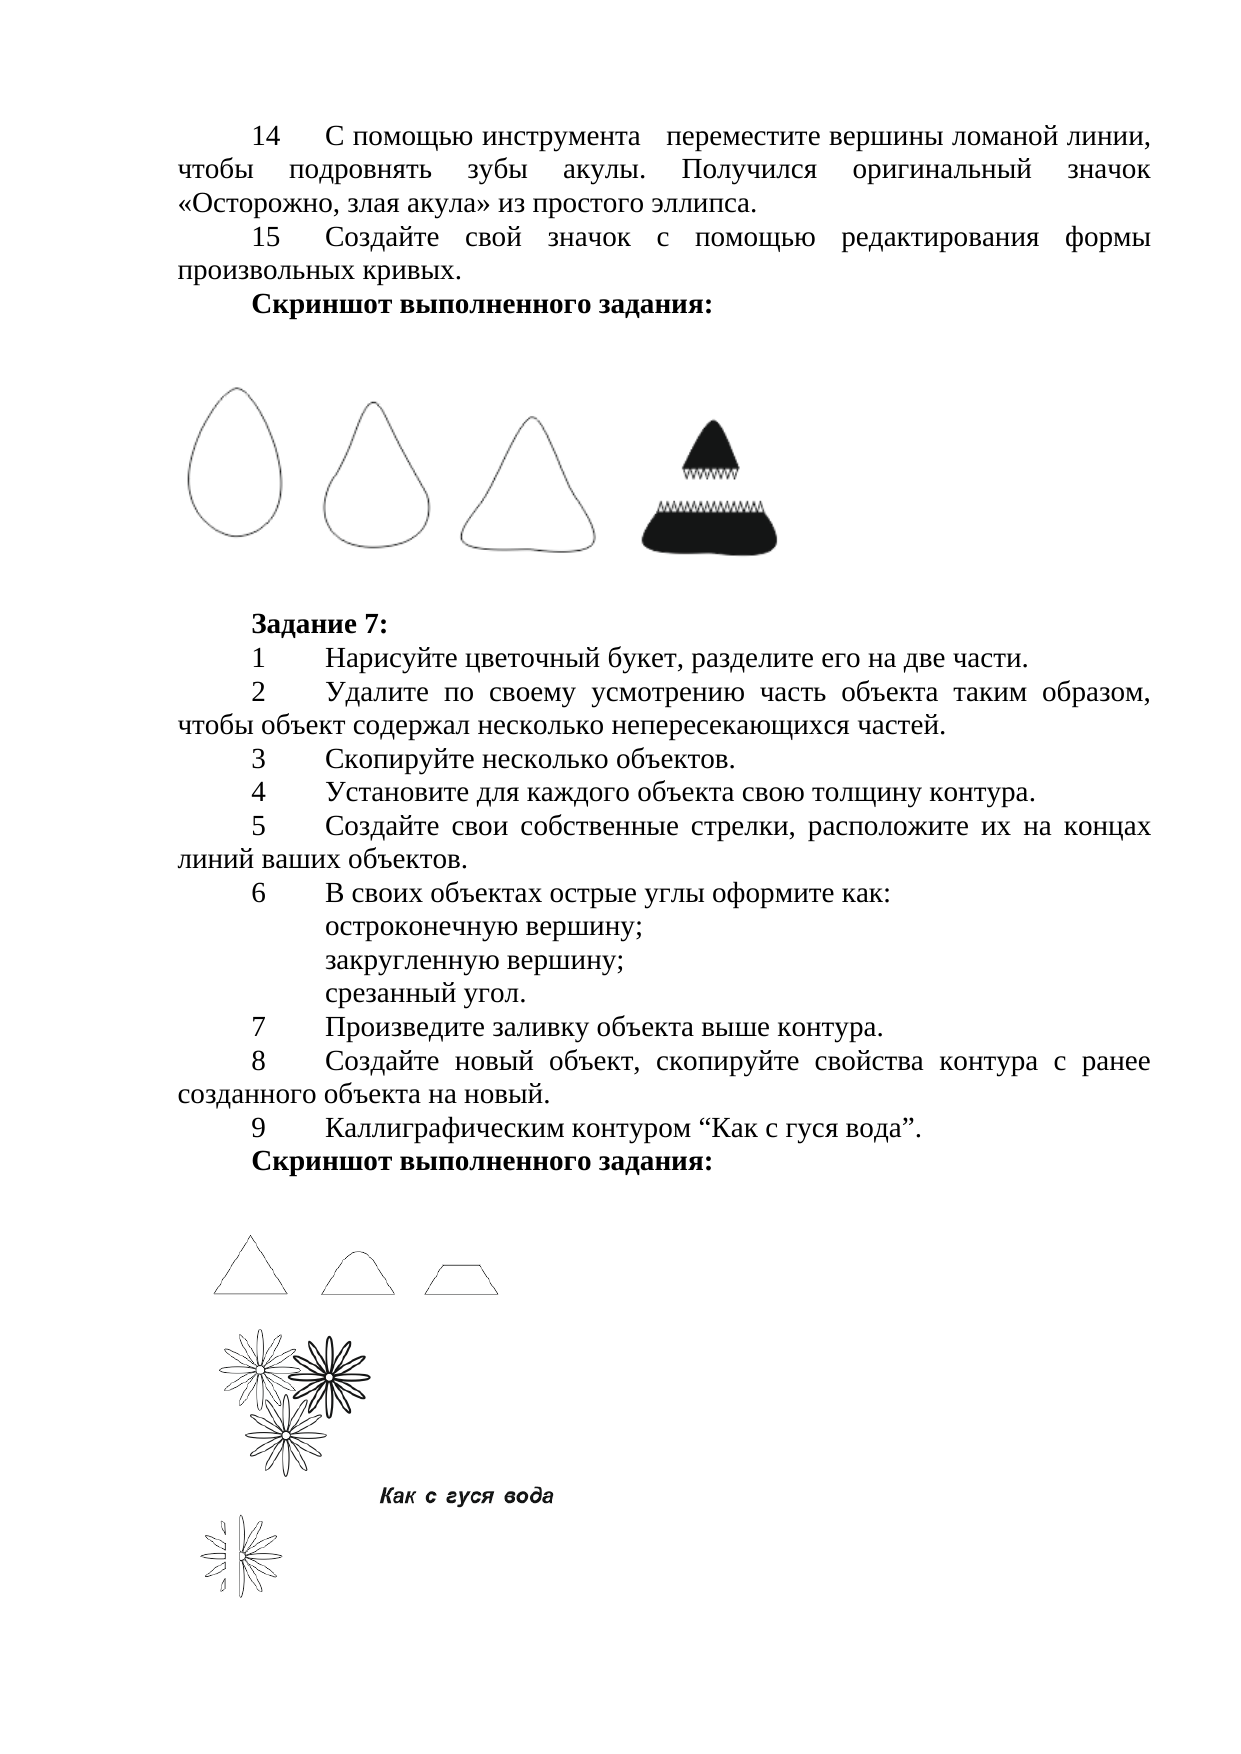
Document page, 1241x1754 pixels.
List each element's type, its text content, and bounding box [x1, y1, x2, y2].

text 9 Каллиграфическим контуром “Как с гуся вода”. [177, 1110, 1152, 1143]
text Задание 7: [177, 607, 1152, 640]
text 2 Удалите по своему усмотрению часть объекта таким образом, чтобы объект содержал несколько непересекающихся частей. [177, 674, 1152, 741]
text 14 С помощью инструмента переместите вершины ломаной линии, чтобы подровнять зубы акулы. Получился оригинальный значок «Осторожно, злая акула» из простого эллипса. [177, 118, 1152, 219]
text 6 В своих объектах острые углы оформите как: [177, 875, 1152, 908]
picture [177, 366, 805, 588]
picture [177, 1223, 572, 1625]
text Скриншот выполненного задания: [177, 1143, 1152, 1177]
text 5 Создайте свои собственные стрелки, расположите их на концах линий ваших объектов. [177, 808, 1152, 875]
text 3 Скопируйте несколько объектов. [177, 741, 1152, 774]
text Скриншот выполненного задания: [177, 286, 1152, 319]
text остроконечную вершину; [177, 908, 1152, 942]
text 1 Нарисуйте цветочный букет, разделите его на две части. [177, 640, 1152, 674]
text 8 Создайте новый объект, скопируйте свойства контура с ранее созданного объекта на новый. [177, 1043, 1152, 1110]
text 15 Создайте свой значок с помощью редактирования формы произвольных кривых. [177, 219, 1152, 286]
text срезанный угол. [177, 976, 1152, 1009]
text 4 Установите для каждого объекта свою толщину контура. [177, 774, 1152, 808]
text 7 Произведите заливку объекта выше контура. [177, 1009, 1152, 1043]
text закругленную вершину; [177, 942, 1152, 976]
